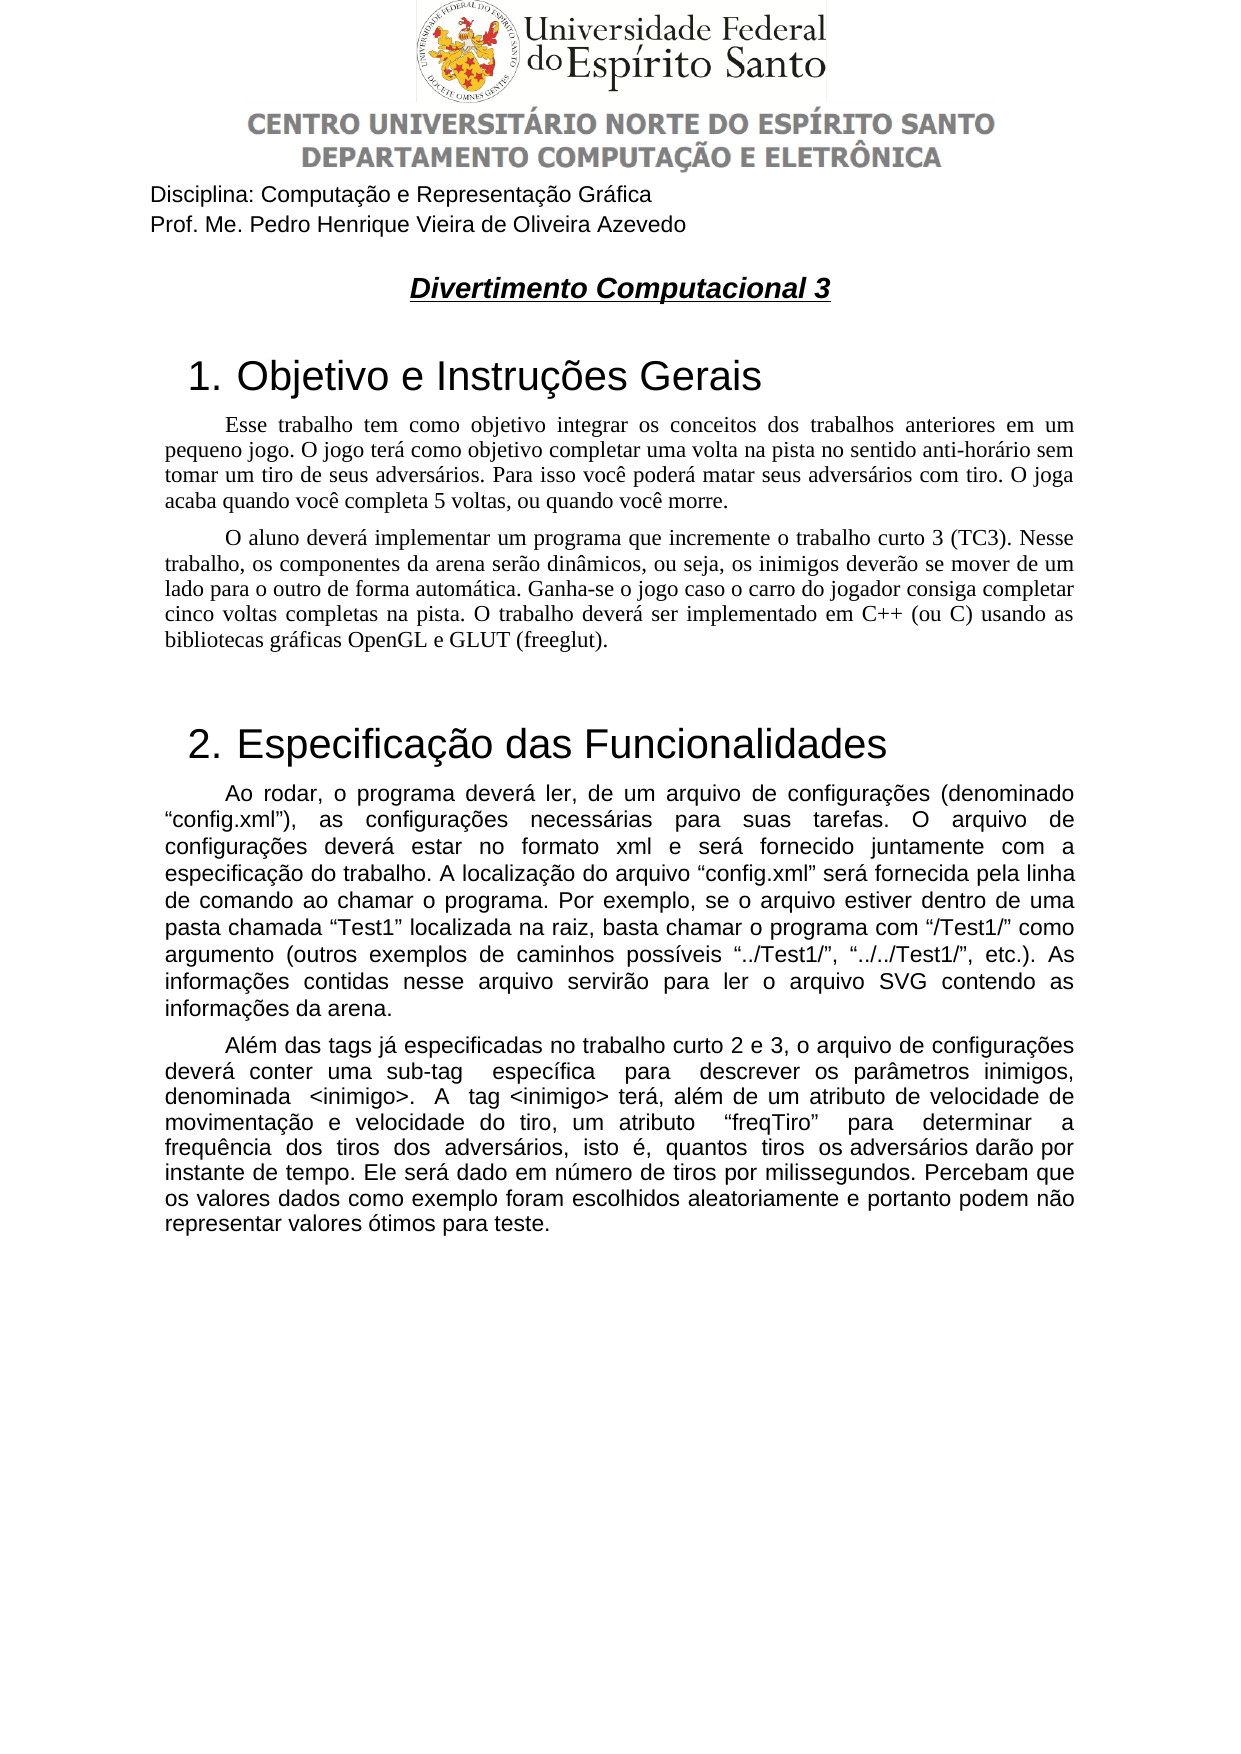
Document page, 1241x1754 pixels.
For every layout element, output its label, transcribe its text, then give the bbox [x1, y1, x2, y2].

text Ao rodar, o programa deverá ler, de um arquivo de configurações (denominado “config.xml”), as configurações necessárias para suas tarefas. O arquivo de configurações deverá estar no formato xml e será fornecido juntamente com a especificação do trabalho. A localização do arquivo “config.xml” será fornecida pela linha de comando ao chamar o programa. Por exemplo, se o arquivo estiver dentro de uma pasta chamada “Test1” localizada na raiz, basta chamar o programa com “/Test1/” como argumento (outros exemplos de caminhos possíveis “../Test1/”, “../../Test1/”, etc.). As informações contidas nesse arquivo servirão para ler o arquivo SVG contendo as informações da arena. [164, 779, 1076, 1021]
text Disciplina: Computação e Representação Gráfica [150, 181, 1090, 207]
text Além das tags já especificadas no trabalho curto 2 e 3, o arquivo de configurações deverá conter uma sub-tag específica para descrever os parâmetros inimigos, denominada <inimigo>. A tag <inimigo> terá, além de um atributo de velocidade de movimentação e velocidade do tiro, um atributo “freqTiro” para determinar a frequência dos tiros dos adversários, isto é, quantos tiros os adversários darão por instante de tempo. Ele será dado em número de tiros por milissegundos. Percebam que os valores dados como exemplo foram escolhidos aleatoriamente e portanto podem não representar valores ótimos para teste. [164, 1034, 1076, 1236]
text Divertimento Computacional 3 [150, 271, 1090, 305]
text Esse trabalho tem como objetivo integrar os conceitos dos trabalhos anteriores em um pequeno jogo. O jogo terá como objetivo completar uma volta na pista no sentido anti-horário sem tomar um tiro de seus adversários. Para isso você poderá matar seus adversários com tiro. O joga acaba quando você completa 5 voltas, ou quando você morre. [164, 412, 1076, 513]
picture [242, 0, 998, 177]
text O aluno deverá implementar um programa que incremente o trabalho curto 3 (TC3). Nesse trabalho, os componentes da arena serão dinâmicos, ou seja, os inimigos deverão se mover de um lado para o outro de forma automática. Ganha-se o jogo caso o carro do jogador consiga completar cinco voltas completas na pista. O trabalho deverá ser implementado em C++ (ou C) usando as bibliotecas gráficas OpenGL e GLUT (freeglut). [164, 526, 1076, 652]
text Prof. Me. Pedro Henrique Vieira de Oliveira Azevedo [150, 211, 1090, 237]
subtitle Especificação das Funcionalidades [187, 719, 1090, 767]
subtitle Objetivo e Instruções Gerais [187, 352, 1090, 399]
